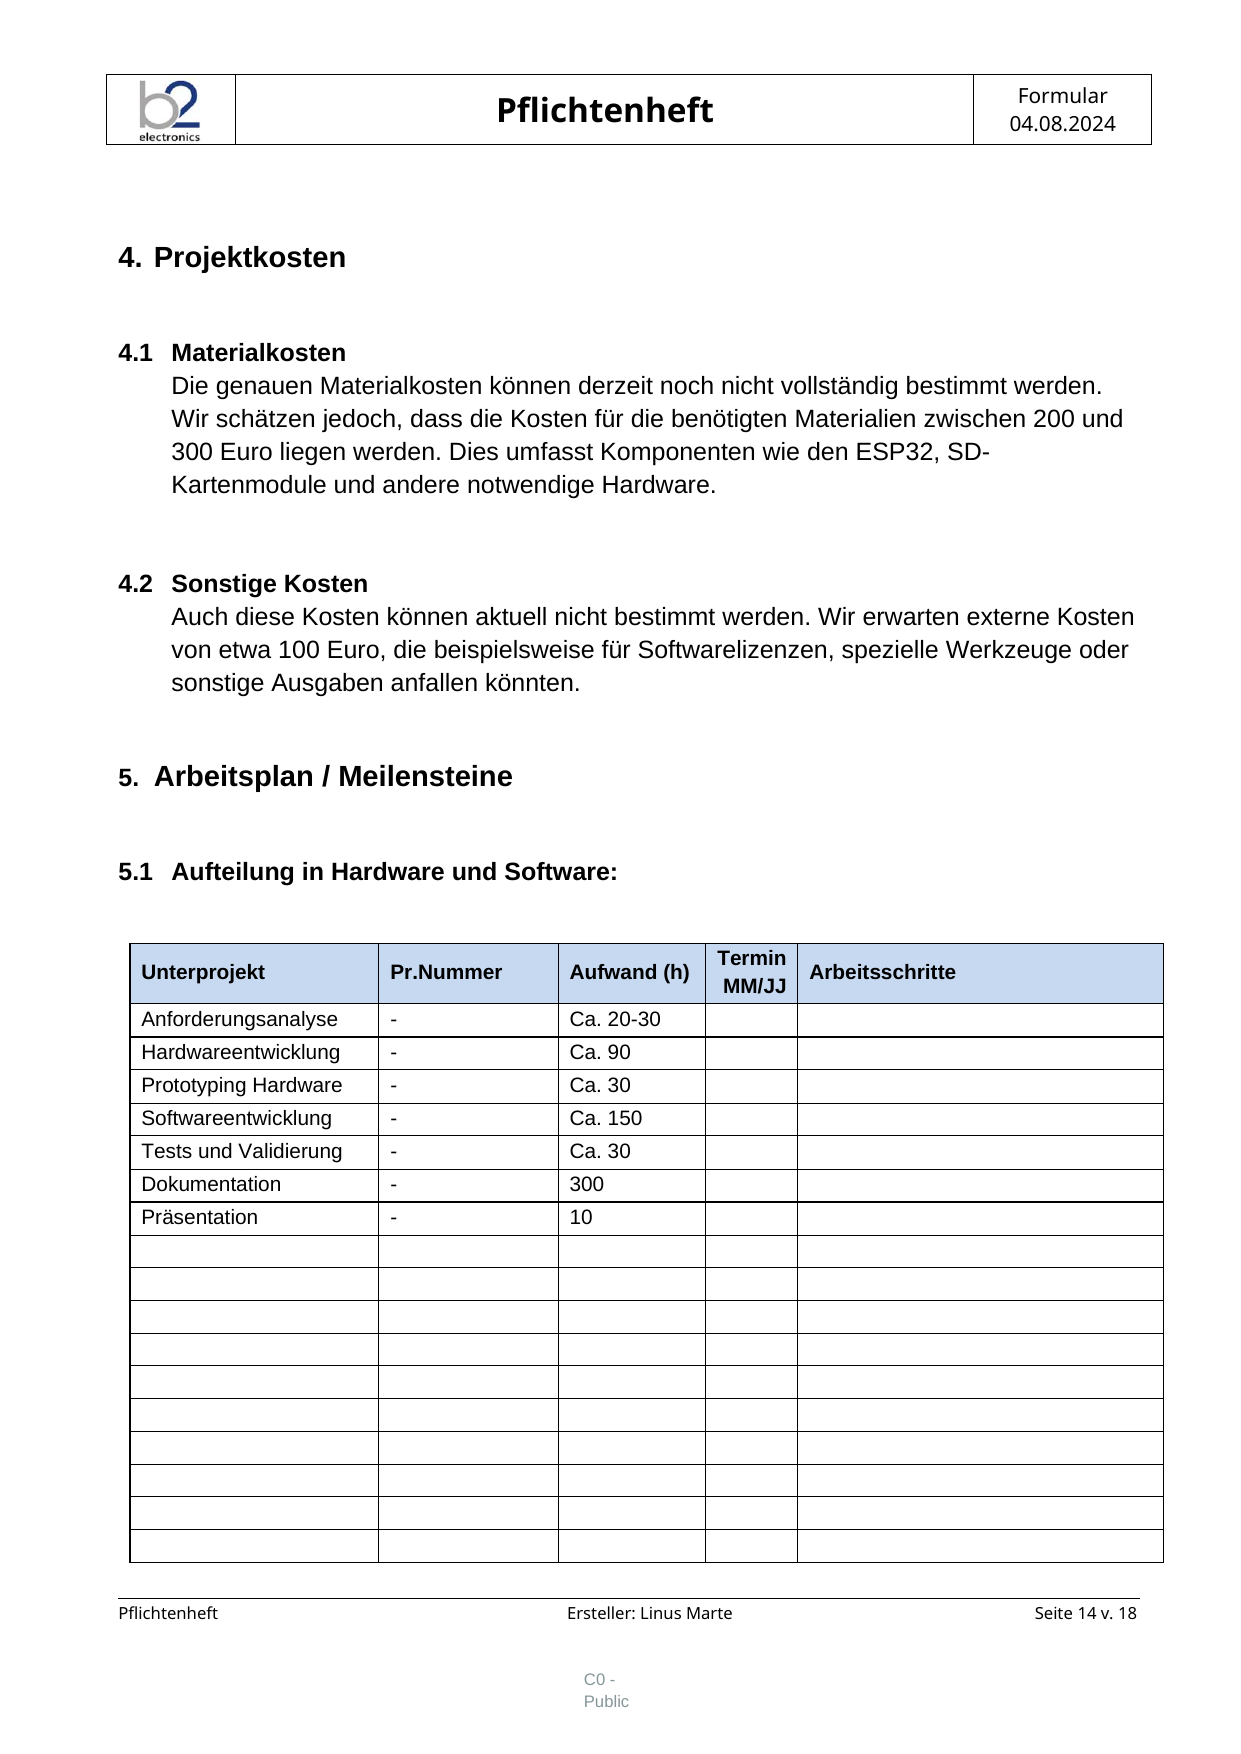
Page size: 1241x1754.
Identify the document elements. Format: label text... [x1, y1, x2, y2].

table_cell [379, 1236, 558, 1267]
table_cell - [379, 1136, 558, 1168]
table_cell - [379, 1104, 558, 1135]
table_cell [798, 1399, 1163, 1431]
table_cell [706, 1497, 797, 1529]
table_cell [798, 1268, 1163, 1300]
table_cell [798, 1070, 1163, 1102]
table_cell [131, 1268, 378, 1300]
table_header Termin MM/JJ [706, 944, 797, 1003]
table_cell [131, 1366, 378, 1398]
table_cell [706, 1170, 797, 1201]
table_cell [559, 1236, 705, 1267]
table_cell [798, 1301, 1163, 1333]
table_cell [559, 1399, 705, 1431]
table_cell - [379, 1170, 558, 1201]
table_cell [559, 1530, 705, 1562]
subtitle Materialkosten [118, 338, 1140, 366]
table_cell [131, 1497, 378, 1529]
table_cell Tests und Validierung [131, 1136, 378, 1168]
table_cell [798, 1038, 1163, 1069]
picture [139, 75, 203, 144]
table_cell [706, 1236, 797, 1267]
table_cell [559, 1301, 705, 1333]
table_cell Ca. 30 [559, 1136, 705, 1168]
table_cell [379, 1465, 558, 1496]
table_cell [798, 1530, 1163, 1562]
table_cell [559, 1432, 705, 1463]
table_cell - [379, 1038, 558, 1069]
table_cell [379, 1301, 558, 1333]
table_cell [706, 1136, 797, 1168]
table_cell [798, 1170, 1163, 1201]
table_cell [379, 1366, 558, 1398]
table_cell [798, 1104, 1163, 1135]
table_cell [798, 1236, 1163, 1267]
table_cell [379, 1432, 558, 1463]
subtitle Sonstige Kosten [118, 569, 1140, 598]
table_header Pr.Nummer [379, 944, 558, 1003]
table_cell [798, 1497, 1163, 1529]
table_header Unterprojekt [131, 944, 378, 1003]
table_cell [559, 1268, 705, 1300]
table_cell [559, 1465, 705, 1496]
table_cell [706, 1004, 797, 1036]
table_cell [706, 1038, 797, 1069]
table_cell Ca. 20-30 [559, 1004, 705, 1036]
table_header Aufwand (h) [559, 944, 705, 1003]
table_cell Hardwareentwicklung [131, 1038, 378, 1069]
table_cell [706, 1070, 797, 1102]
table_cell [131, 1530, 378, 1562]
table_cell [706, 1530, 797, 1562]
table_cell Präsentation [131, 1203, 378, 1234]
table_cell Ca. 90 [559, 1038, 705, 1069]
subtitle Aufteilung in Hardware und Software: [118, 857, 1140, 886]
table_cell [798, 1136, 1163, 1168]
table_cell [131, 1432, 378, 1463]
table_cell [798, 1465, 1163, 1496]
table_cell [706, 1432, 797, 1463]
table_cell [798, 1366, 1163, 1398]
table_cell Ca. 30 [559, 1070, 705, 1102]
table_cell [706, 1399, 797, 1431]
table_cell Anforderungsanalyse [131, 1004, 378, 1036]
subtitle Arbeitsplan / Meilensteine [118, 759, 1140, 792]
table_cell [706, 1334, 797, 1365]
table_cell [131, 1465, 378, 1496]
table_cell [798, 1004, 1163, 1036]
table_cell [706, 1301, 797, 1333]
table_cell Ca. 150 [559, 1104, 705, 1135]
table_cell Dokumentation [131, 1170, 378, 1201]
table_cell [379, 1399, 558, 1431]
table_cell [131, 1399, 378, 1431]
table_cell [379, 1334, 558, 1365]
table_cell - [379, 1203, 558, 1234]
table_cell [706, 1465, 797, 1496]
table_cell 10 [559, 1203, 705, 1234]
table_cell [706, 1366, 797, 1398]
table_cell [559, 1334, 705, 1365]
table_header Arbeitsschritte [798, 944, 1163, 1003]
table_cell [798, 1432, 1163, 1463]
table_cell Prototyping Hardware [131, 1070, 378, 1102]
table_cell [379, 1497, 558, 1529]
table_cell [706, 1268, 797, 1300]
subtitle Projektkosten [118, 240, 1140, 273]
table_cell [131, 1334, 378, 1365]
text Auch diese Kosten können aktuell nicht bestimmt werden. Wir erwarten externe Kosten von etwa 100 Euro, die beispielsweise für Softwarelizenzen, spezielle Werkzeuge oder sonstige Ausgaben anfallen könnten. [171, 602, 1140, 697]
table_cell [798, 1203, 1163, 1234]
table_cell [379, 1268, 558, 1300]
table_cell [798, 1334, 1163, 1365]
table_cell [559, 1366, 705, 1398]
table_cell 300 [559, 1170, 705, 1201]
table_cell [379, 1530, 558, 1562]
table_cell [559, 1497, 705, 1529]
table_cell [131, 1236, 378, 1267]
table_cell - [379, 1070, 558, 1102]
text Die genauen Materialkosten können derzeit noch nicht vollständig bestimmt werden. Wir schätzen jedoch, dass die Kosten für die benötigten Materialien zwischen 200 und 300 Euro liegen werden. Dies umfasst Komponenten wie den ESP32, SD-Kartenmodule und andere notwendige Hardware. [171, 371, 1140, 498]
table_cell Softwareentwicklung [131, 1104, 378, 1135]
table_cell [706, 1104, 797, 1135]
table_cell [131, 1301, 378, 1333]
table_cell - [379, 1004, 558, 1036]
table_cell [706, 1203, 797, 1234]
